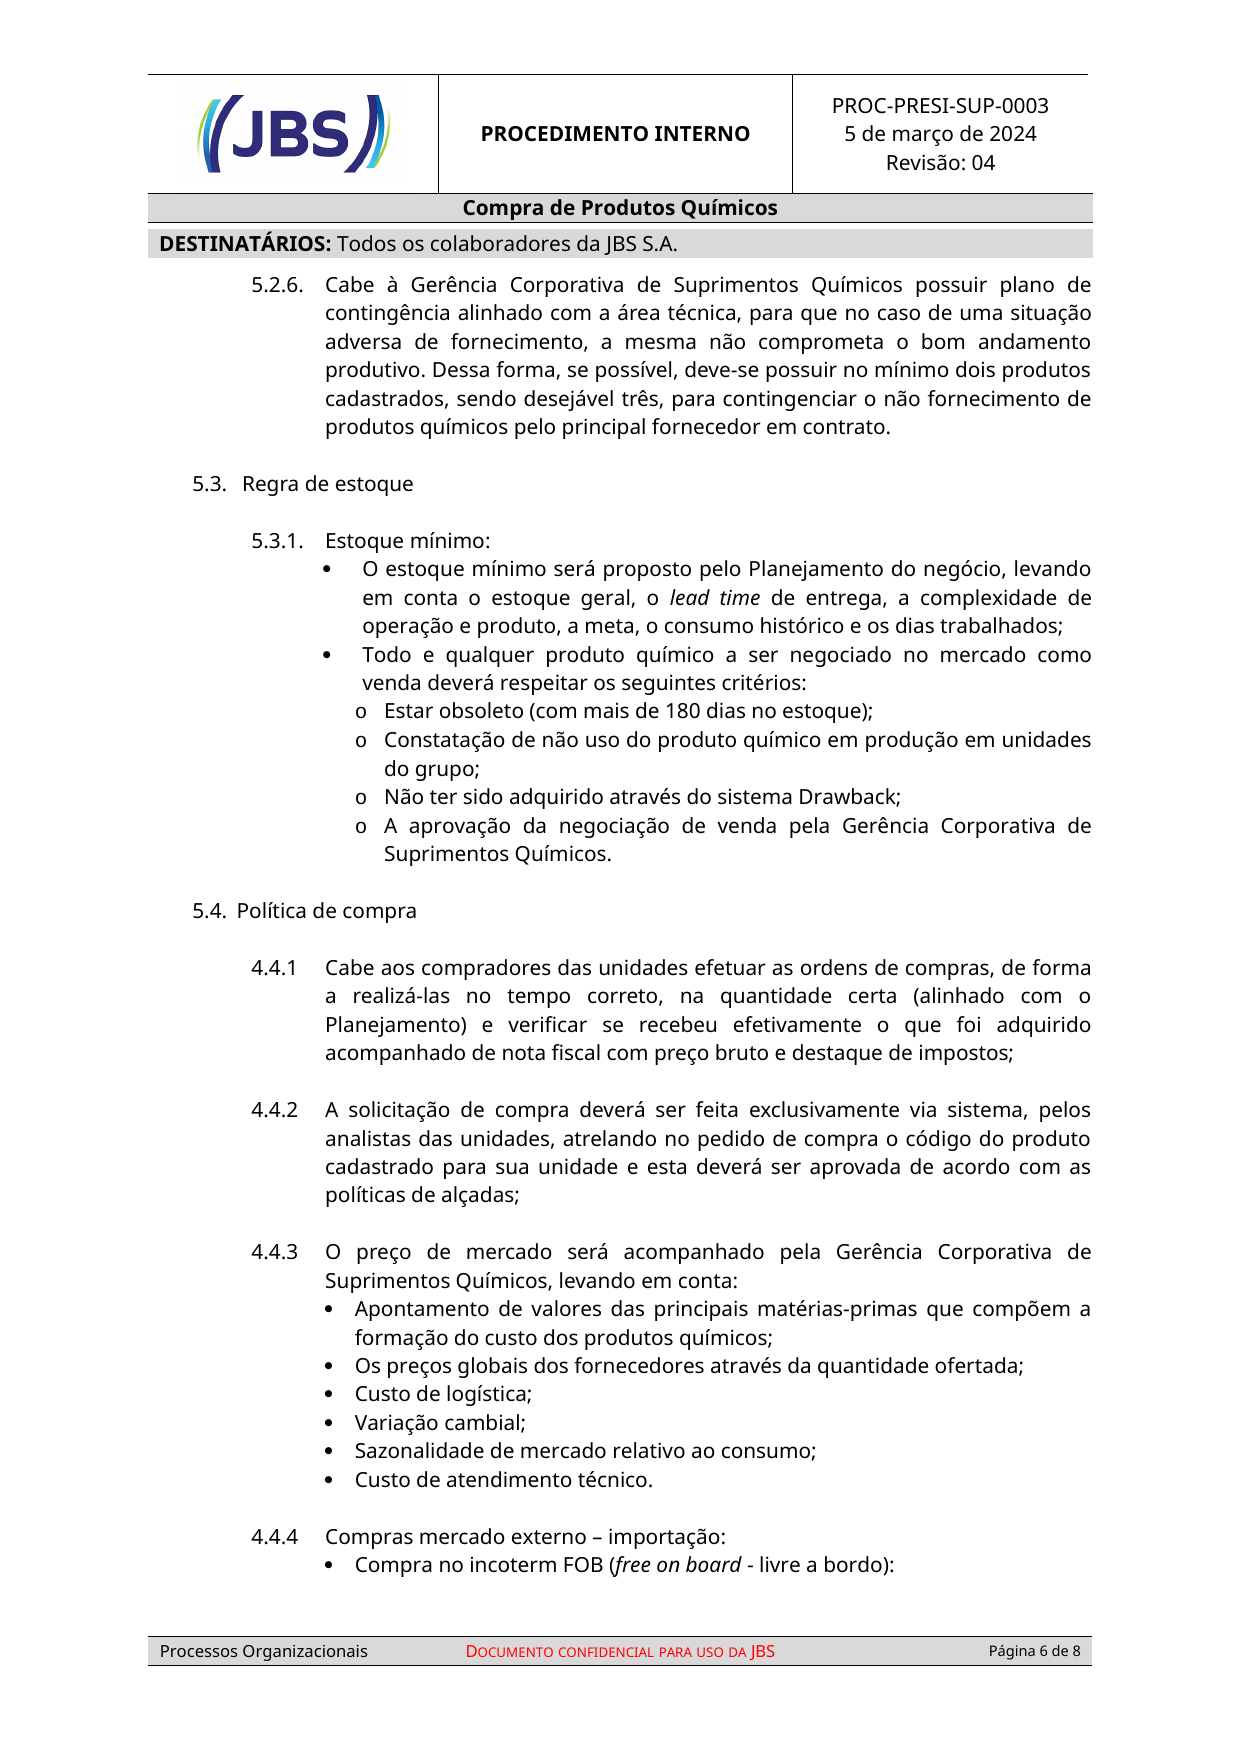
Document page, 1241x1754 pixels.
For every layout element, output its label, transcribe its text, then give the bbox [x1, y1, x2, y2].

list Regra de estoque [192, 469, 1092, 498]
list Compras mercado externo – importação: [251, 1522, 1092, 1550]
list Apontamento de valores das principais matérias-primas que compõem a formação do custo dos produtos químicos; [325, 1294, 1092, 1351]
list Estoque mínimo: [251, 526, 1092, 554]
list A aprovação da negociação de venda pela Gerência Corporativa de Suprimentos Químicos. [354, 811, 1092, 868]
list Custo de atendimento técnico. [325, 1465, 1092, 1493]
list Cabe à Gerência Corporativa de Suprimentos Químicos possuir plano de contingência alinhado com a área técnica, para que no caso de uma situação adversa de fornecimento, a mesma não comprometa o bom andamento produtivo. Dessa forma, se possível, deve-se possuir no mínimo dois produtos cadastrados, sendo desejável três, para contingenciar o não fornecimento de produtos químicos pelo principal fornecedor em contrato. [251, 270, 1092, 441]
list Sazonalidade de mercado relativo ao consumo; [325, 1436, 1092, 1465]
list Estar obsoleto (com mais de 180 dias no estoque); [354, 697, 1092, 725]
list Variação cambial; [325, 1408, 1092, 1436]
list O preço de mercado será acompanhado pela Gerência Corporativa de Suprimentos Químicos, levando em conta: [251, 1237, 1092, 1294]
list Todo e qualquer produto químico a ser negociado no mercado como venda deverá respeitar os seguintes critérios: [323, 640, 1092, 697]
list Política de compra [192, 896, 1092, 924]
list Cabe aos compradores das unidades efetuar as ordens de compras, de forma a realizá-las no tempo correto, na quantidade certa (alinhado com o Planejamento) e verificar se recebeu efetivamente o que foi adquirido acompanhado de nota fiscal com preço bruto e destaque de impostos; [251, 953, 1092, 1067]
list Não ter sido adquirido através do sistema Drawback; [354, 782, 1092, 811]
list O estoque mínimo será proposto pelo Planejamento do negócio, levando em conta o estoque geral, o lead time de entrega, a complexidade de operação e produto, a meta, o consumo histórico e os dias trabalhados; [323, 554, 1092, 640]
list A solicitação de compra deverá ser feita exclusivamente via sistema, pelos analistas das unidades, atrelando no pedido de compra o código do produto cadastrado para sua unidade e esta deverá ser aprovada de acordo com as políticas de alçadas; [251, 1095, 1092, 1209]
list Constatação de não uso do produto químico em produção em unidades do grupo; [354, 725, 1092, 782]
list Custo de logística; [325, 1379, 1092, 1408]
list Compra no incoterm FOB (free on board - livre a bordo): [325, 1550, 1092, 1579]
list Os preços globais dos fornecedores através da quantidade ofertada; [325, 1351, 1092, 1379]
picture [176, 75, 410, 193]
